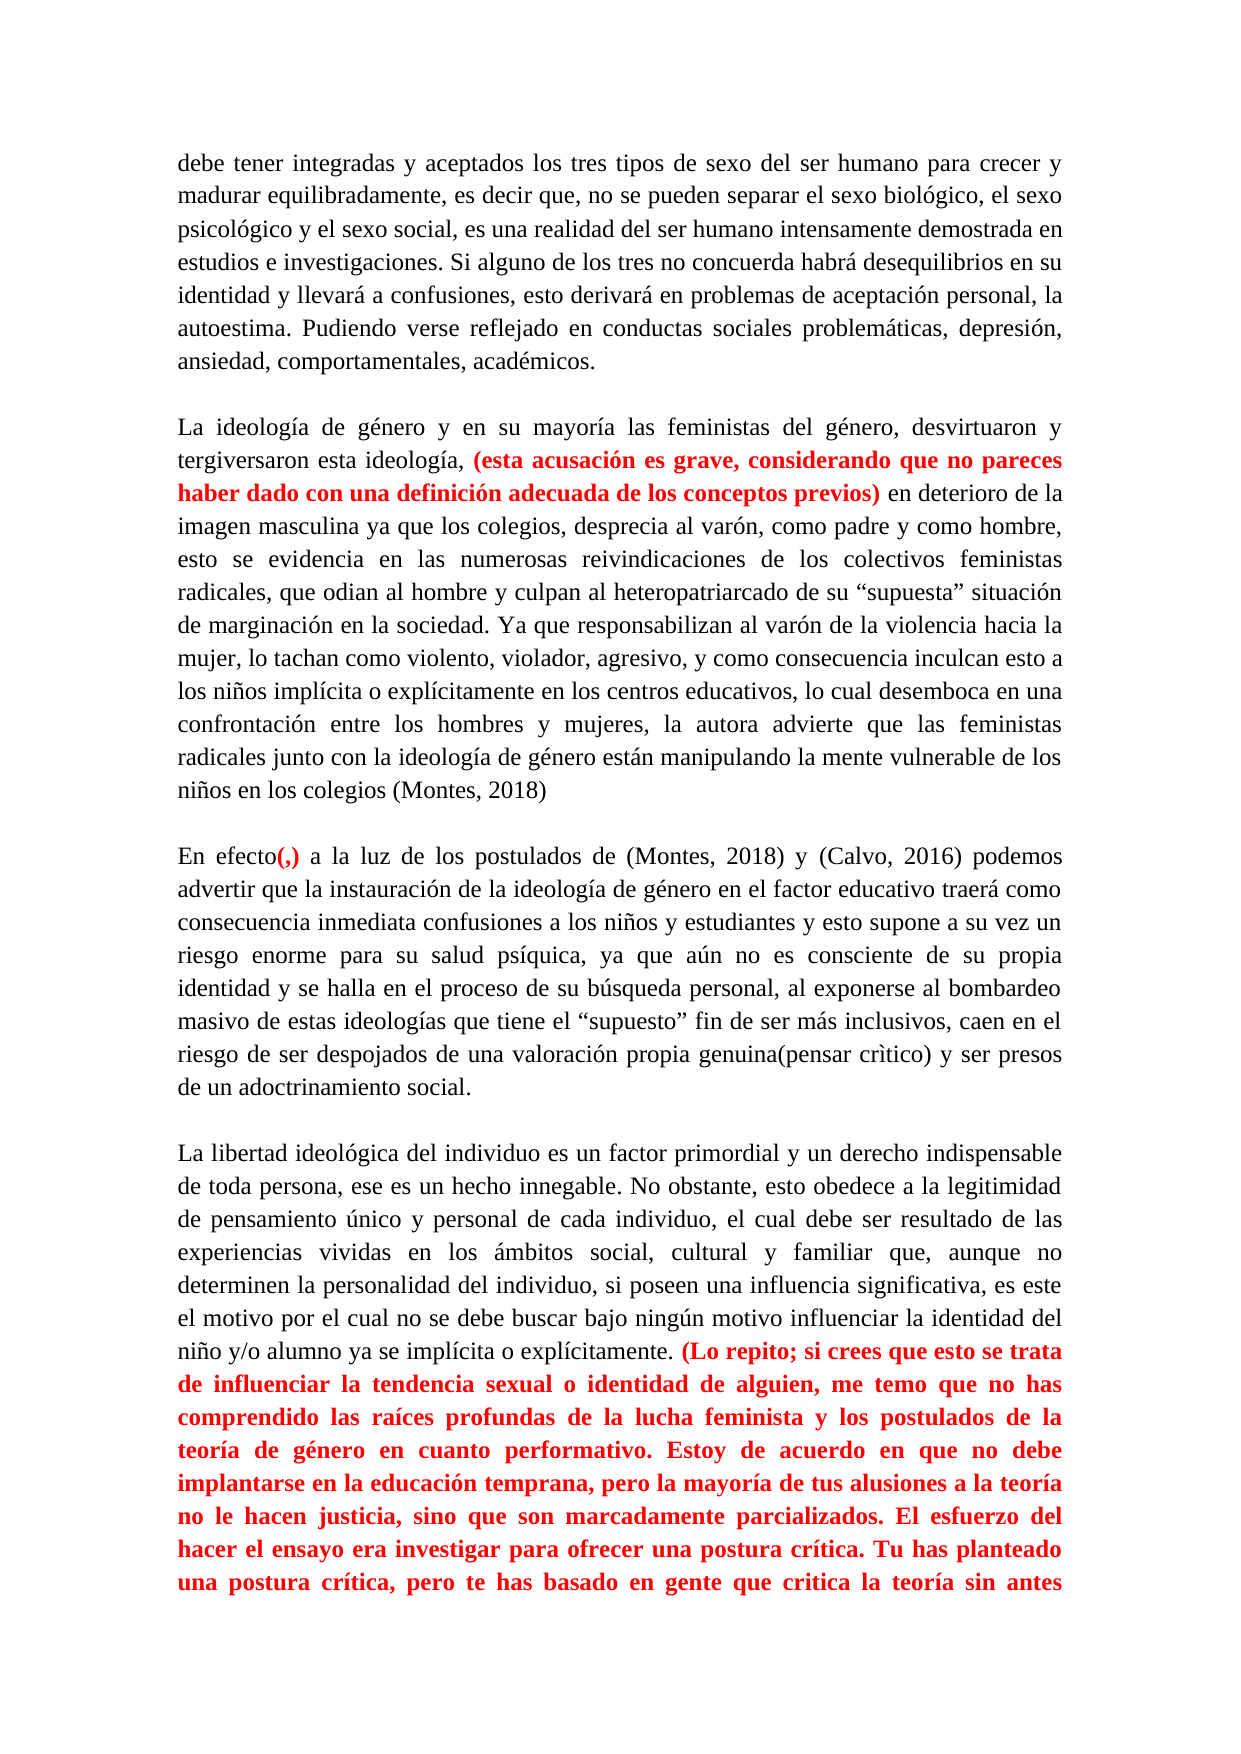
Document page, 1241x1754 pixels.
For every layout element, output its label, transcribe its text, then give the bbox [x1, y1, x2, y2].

text La ideología de género y en su mayoría las feministas del género, desvirtuaron y tergiversaron esta ideología, (esta acusación es grave, considerando que no pareces haber dado con una definición adecuada de los conceptos previos) en deterioro de la imagen masculina ya que los colegios, desprecia al varón, como padre y como hombre, esto se evidencia en las numerosas reivindicaciones de los colectivos feministas radicales, que odian al hombre y culpan al heteropatriarcado de su “supuesta” situación de marginación en la sociedad. Ya que responsabilizan al varón de la violencia hacia la mujer, lo tachan como violento, violador, agresivo, y como consecuencia inculcan esto a los niños implícita o explícitamente en los centros educativos, lo cual desemboca en una confrontación entre los hombres y mujeres, la autora advierte que las feministas radicales junto con la ideología de género están manipulando la mente vulnerable de los niños en los colegios (Montes, 2018) [177, 412, 1063, 804]
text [177, 1332, 1063, 1596]
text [177, 148, 1063, 374]
